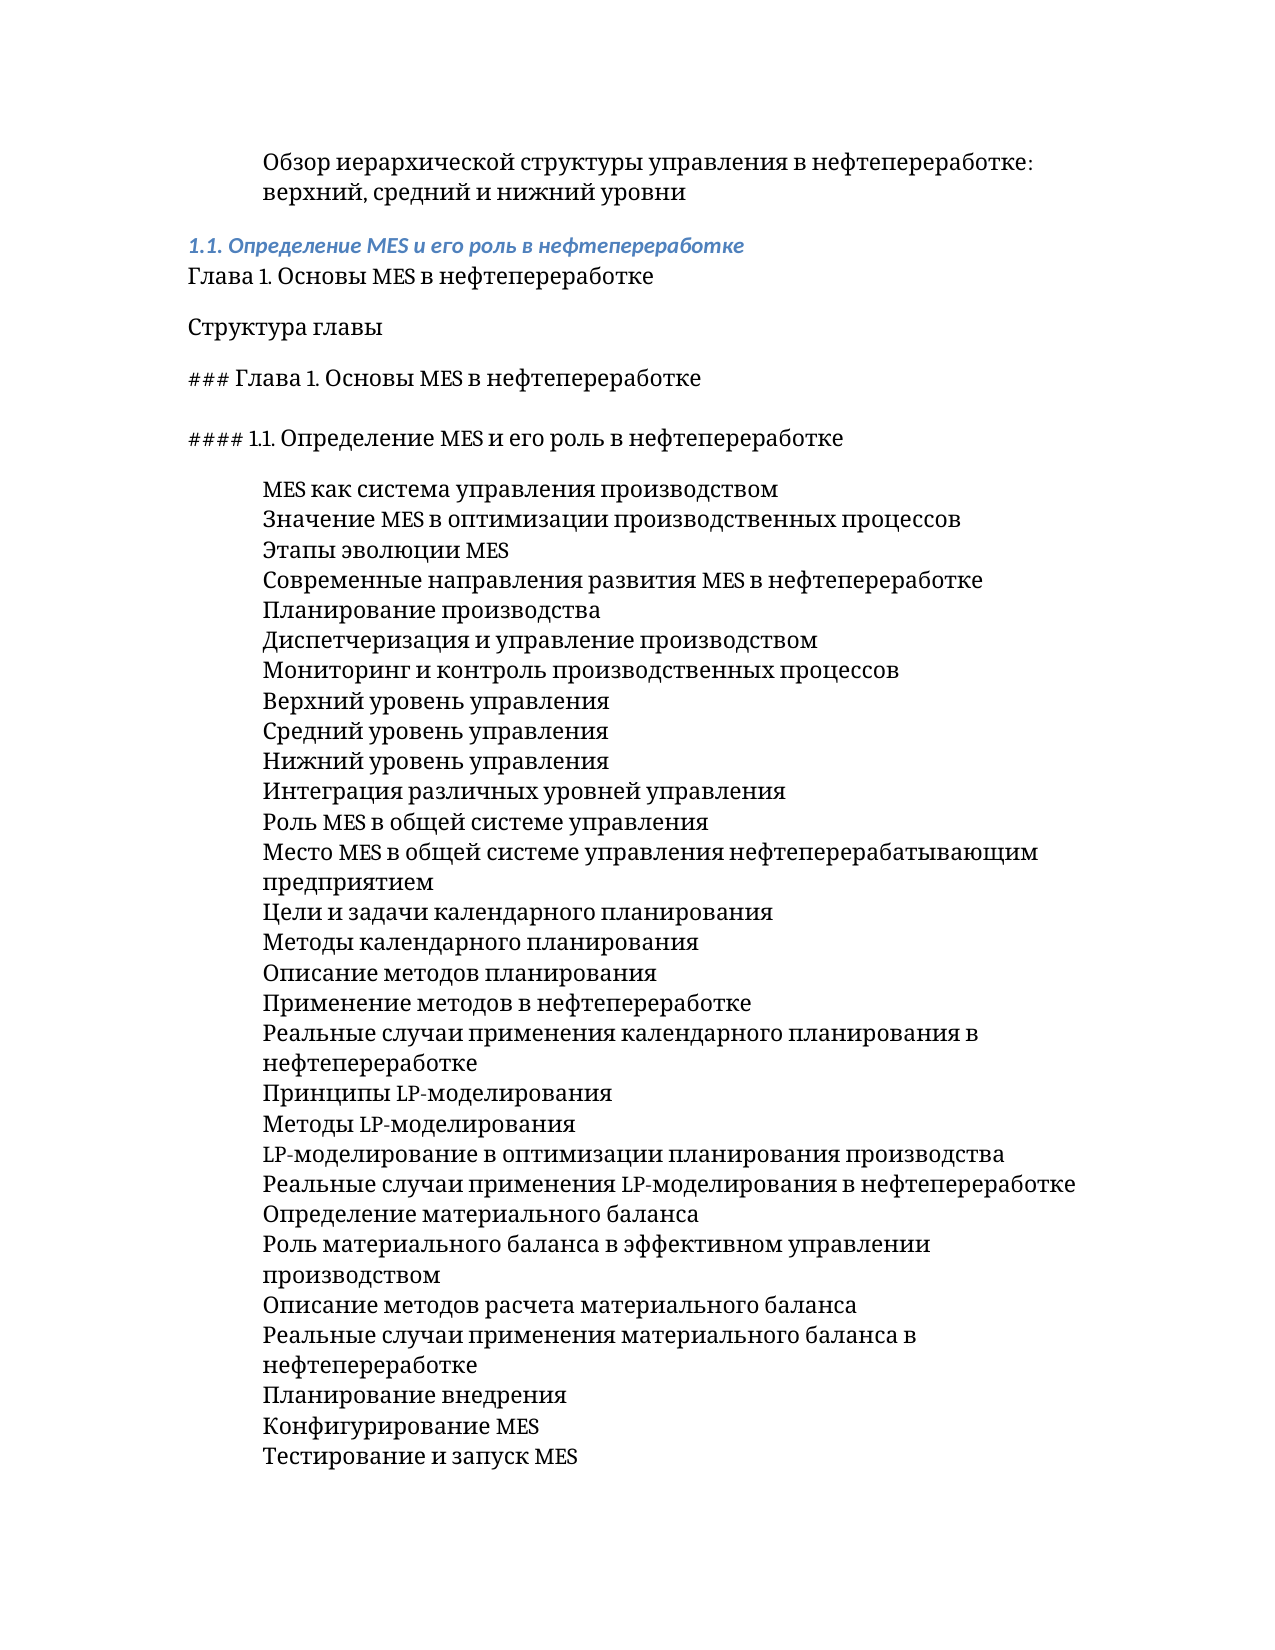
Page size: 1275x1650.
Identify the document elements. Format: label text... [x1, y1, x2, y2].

list Диспетчеризация и управление производством [262, 628, 1087, 654]
list Место MES в общей системе управления нефтеперерабатывающим предприятием [262, 839, 1087, 896]
list Средний уровень управления [262, 719, 1087, 745]
list MES как система управления производством [262, 477, 1087, 503]
list Описание методов планирования [262, 960, 1087, 987]
list Тестирование и запуск MES [262, 1444, 1087, 1470]
list Конфигурирование MES [262, 1413, 1087, 1440]
list Принципы LP-моделирования [262, 1081, 1087, 1107]
list Верхний уровень управления [262, 688, 1087, 715]
text Глава 1. Основы MES в нефтепереработке [187, 263, 1087, 290]
list LP-моделирование в оптимизации планирования производства [262, 1142, 1087, 1168]
text ### Глава 1. Основы MES в нефтепереработке #### 1.1. Определение MES и его роль в нефтепереработке [187, 366, 1087, 452]
list Современные направления развития MES в нефтепереработке [262, 568, 1087, 594]
list Планирование внедрения [262, 1383, 1087, 1409]
list Значение MES в оптимизации производственных процессов [262, 507, 1087, 533]
subtitle 1.1. Определение MES и его роль в нефтепереработке [187, 231, 1087, 259]
list Планирование производства [262, 598, 1087, 624]
list Описание методов расчета материального баланса [262, 1293, 1087, 1319]
list Обзор иерархической структуры управления в нефтепереработке: верхний, средний и нижний уровни [262, 150, 1087, 207]
list Методы LP-моделирования [262, 1111, 1087, 1138]
list Интеграция различных уровней управления [262, 779, 1087, 805]
list Роль MES в общей системе управления [262, 809, 1087, 836]
list Мониторинг и контроль производственных процессов [262, 658, 1087, 684]
list Применение методов в нефтепереработке [262, 991, 1087, 1017]
list Реальные случаи применения LP-моделирования в нефтепереработке [262, 1172, 1087, 1198]
list Методы календарного планирования [262, 930, 1087, 956]
list Нижний уровень управления [262, 749, 1087, 775]
list Цели и задачи календарного планирования [262, 900, 1087, 926]
text Структура главы [187, 314, 1087, 341]
list Определение материального баланса [262, 1202, 1087, 1228]
list Роль материального баланса в эффективном управлении производством [262, 1232, 1087, 1289]
list Реальные случаи применения календарного планирования в нефтепереработке [262, 1021, 1087, 1077]
list Этапы эволюции MES [262, 537, 1087, 564]
list Реальные случаи применения материального баланса в нефтепереработке [262, 1323, 1087, 1379]
